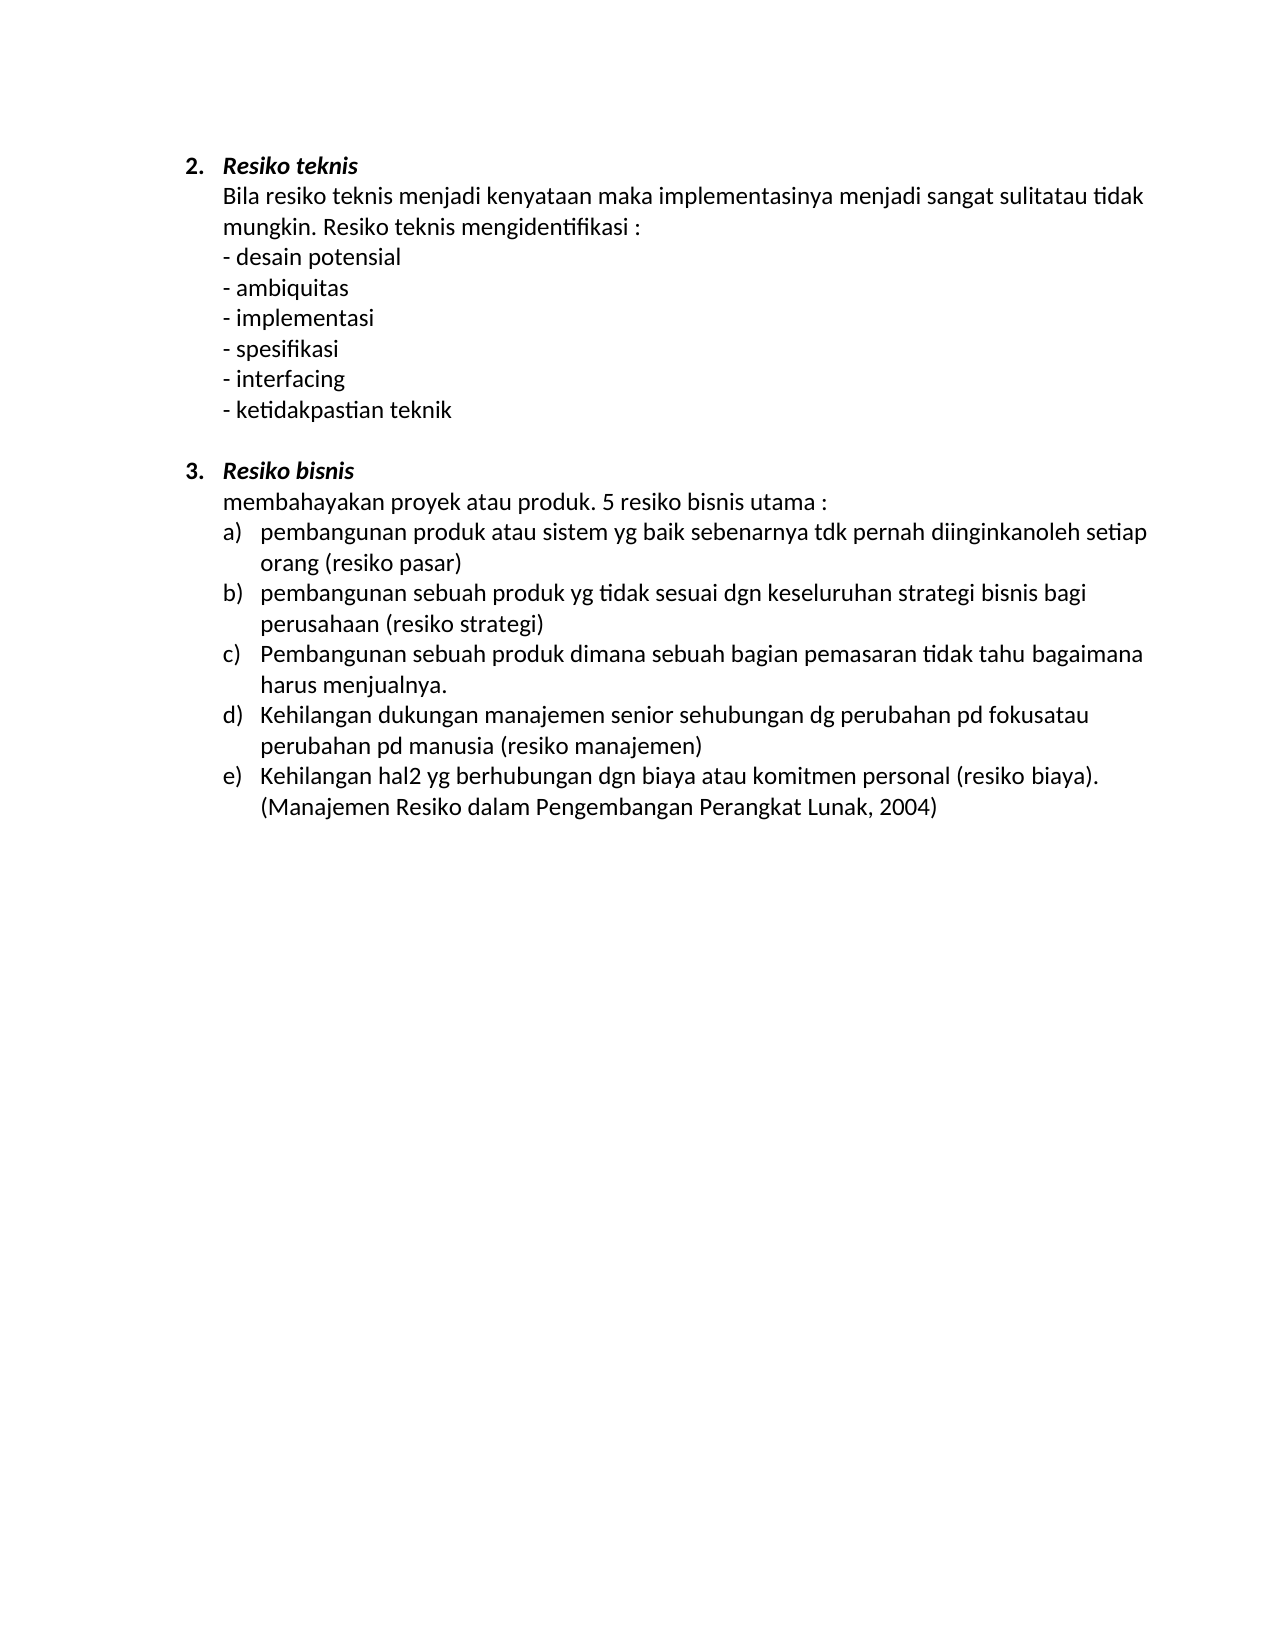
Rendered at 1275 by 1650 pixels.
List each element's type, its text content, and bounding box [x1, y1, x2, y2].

list Resiko bisnis [185, 455, 1157, 486]
text membahayakan proyek atau produk. 5 resiko bisnis utama : [148, 486, 1157, 516]
list Pembangunan sebuah produk dimana sebuah bagian pemasaran tidak tahu bagaimana harus menjualnya. [223, 638, 1157, 699]
list pembangunan sebuah produk yg tidak sesuai dgn keseluruhan strategi bisnis bagi perusahaan (resiko strategi) [223, 577, 1157, 638]
text - implementasi [223, 303, 1157, 333]
text Bila resiko teknis menjadi kenyataan maka implementasinya menjadi sangat sulitatau tidak mungkin. Resiko teknis mengidentifikasi : [223, 181, 1157, 242]
text - desain potensial [223, 242, 1157, 272]
list pembangunan produk atau sistem yg baik sebenarnya tdk pernah diinginkanoleh setiap orang (resiko pasar) [223, 516, 1157, 577]
list Kehilangan hal2 yg berhubungan dgn biaya atau komitmen personal (resiko biaya). (Manajemen Resiko dalam Pengembangan Perangkat Lunak, 2004) [223, 760, 1157, 821]
text - interfacing [223, 364, 1157, 394]
text - ambiquitas [223, 272, 1157, 303]
text - ketidakpastian teknik [223, 394, 1157, 425]
text - spesifikasi [223, 333, 1157, 364]
list Kehilangan dukungan manajemen senior sehubungan dg perubahan pd fokusatau perubahan pd manusia (resiko manajemen) [223, 699, 1157, 760]
list Resiko teknis [185, 150, 1157, 181]
